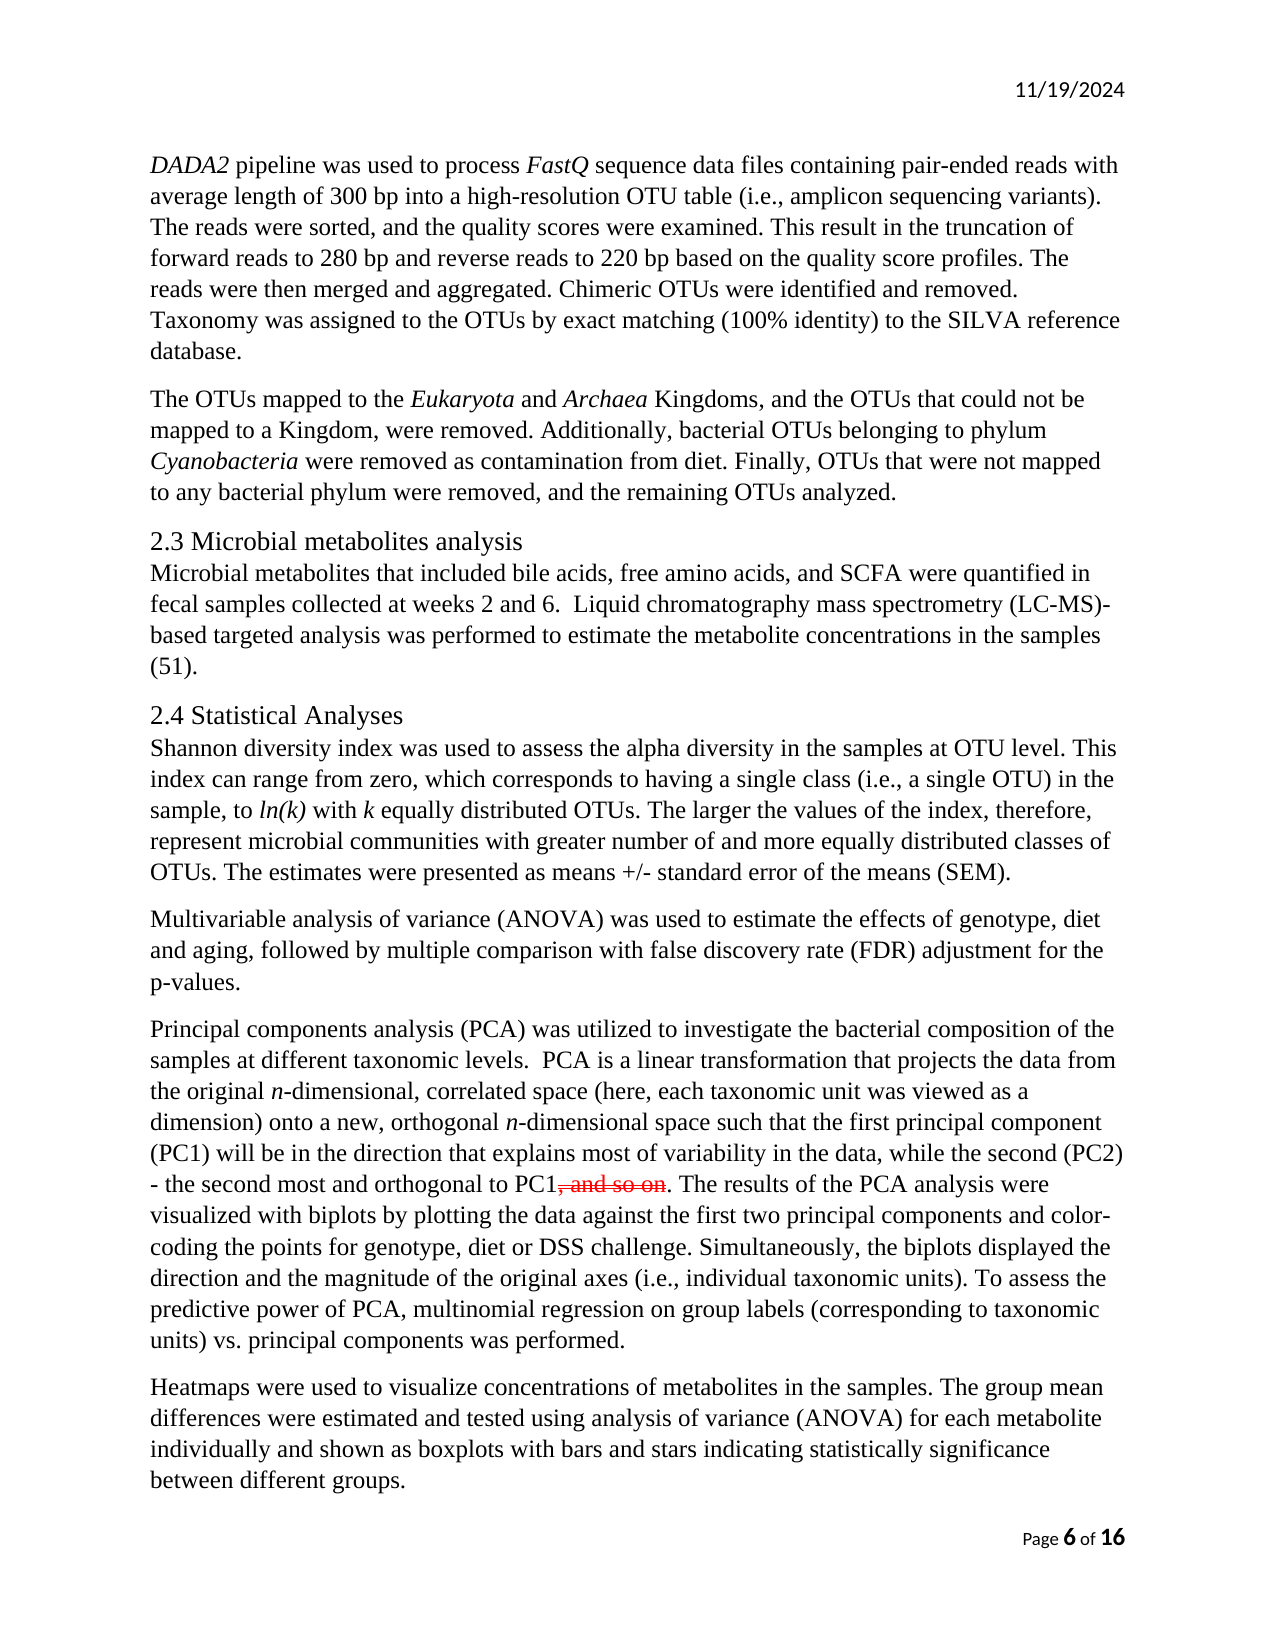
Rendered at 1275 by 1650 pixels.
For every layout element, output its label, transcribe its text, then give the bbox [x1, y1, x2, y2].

text Microbial metabolites that included bile acids, free amino acids, and SCFA were quantified in fecal samples collected at weeks 2 and 6. Liquid chromatography mass spectrometry (LC-MS)-based targeted analysis was performed to estimate the metabolite concentrations in the samples (51). [150, 558, 1125, 680]
text The OTUs mapped to the Eukaryota and Archaea Kingdoms, and the OTUs that could not be mapped to a Kingdom, were removed. Additionally, bacterial OTUs belonging to phylum Cyanobacteria were removed as contamination from diet. Finally, OTUs that were not mapped to any bacterial phylum were removed, and the remaining OTUs analyzed. [150, 384, 1125, 506]
text Heatmaps were used to visualize concentrations of metabolites in the samples. The group mean differences were estimated and tested using analysis of variance (ANOVA) for each metabolite individually and shown as boxplots with bars and stars indicating statistically significance between different groups. [150, 1372, 1125, 1494]
subtitle 2.3 Microbial metabolites analysis [150, 525, 1125, 556]
text Principal components analysis (PCA) was utilized to investigate the bacterial composition of the samples at different taxonomic levels. PCA is a linear transformation that projects the data from the original n-dimensional, correlated space (here, each taxonomic unit was viewed as a dimension) onto a new, orthogonal n-dimensional space such that the first principal component (PC1) will be in the direction that explains most of variability in the data, while the second (PC2) - the second most and orthogonal to PC1, and so on. The results of the PCA analysis were visualized with biplots by plotting the data against the first two principal components and color-coding the points for genotype, diet or DSS challenge. Simultaneously, the biplots displayed the direction and the magnitude of the original axes (i.e., individual taxonomic units). To assess the predictive power of PCA, multinomial regression on group labels (corresponding to taxonomic units) vs. principal components was performed. [150, 1014, 1125, 1353]
text Shannon diversity index was used to assess the alpha diversity in the samples at OTU level. This index can range from zero, which corresponds to having a single class (i.e., a single OTU) in the sample, to ln(k) with k equally distributed OTUs. The larger the values of the index, therefore, represent microbial communities with greater number of and more equally distributed classes of OTUs. The estimates were presented as means +/- standard error of the means (SEM). [150, 733, 1125, 886]
text Multivariable analysis of variance (ANOVA) was used to estimate the effects of genotype, diet and aging, followed by multiple comparison with false discovery rate (FDR) adjustment for the p-values. [150, 904, 1125, 995]
text DADA2 pipeline was used to process FastQ sequence data files containing pair-ended reads with average length of 300 bp into a high-resolution OTU table (i.e., amplicon sequencing variants). The reads were sorted, and the quality scores were examined. This result in the truncation of forward reads to 280 bp and reverse reads to 220 bp based on the quality score profiles. The reads were then merged and aggregated. Chimeric OTUs were identified and removed. Taxonomy was assigned to the OTUs by exact matching (100% identity) to the SILVA reference database. [150, 150, 1125, 365]
subtitle 2.4 Statistical Analyses [150, 699, 1125, 730]
